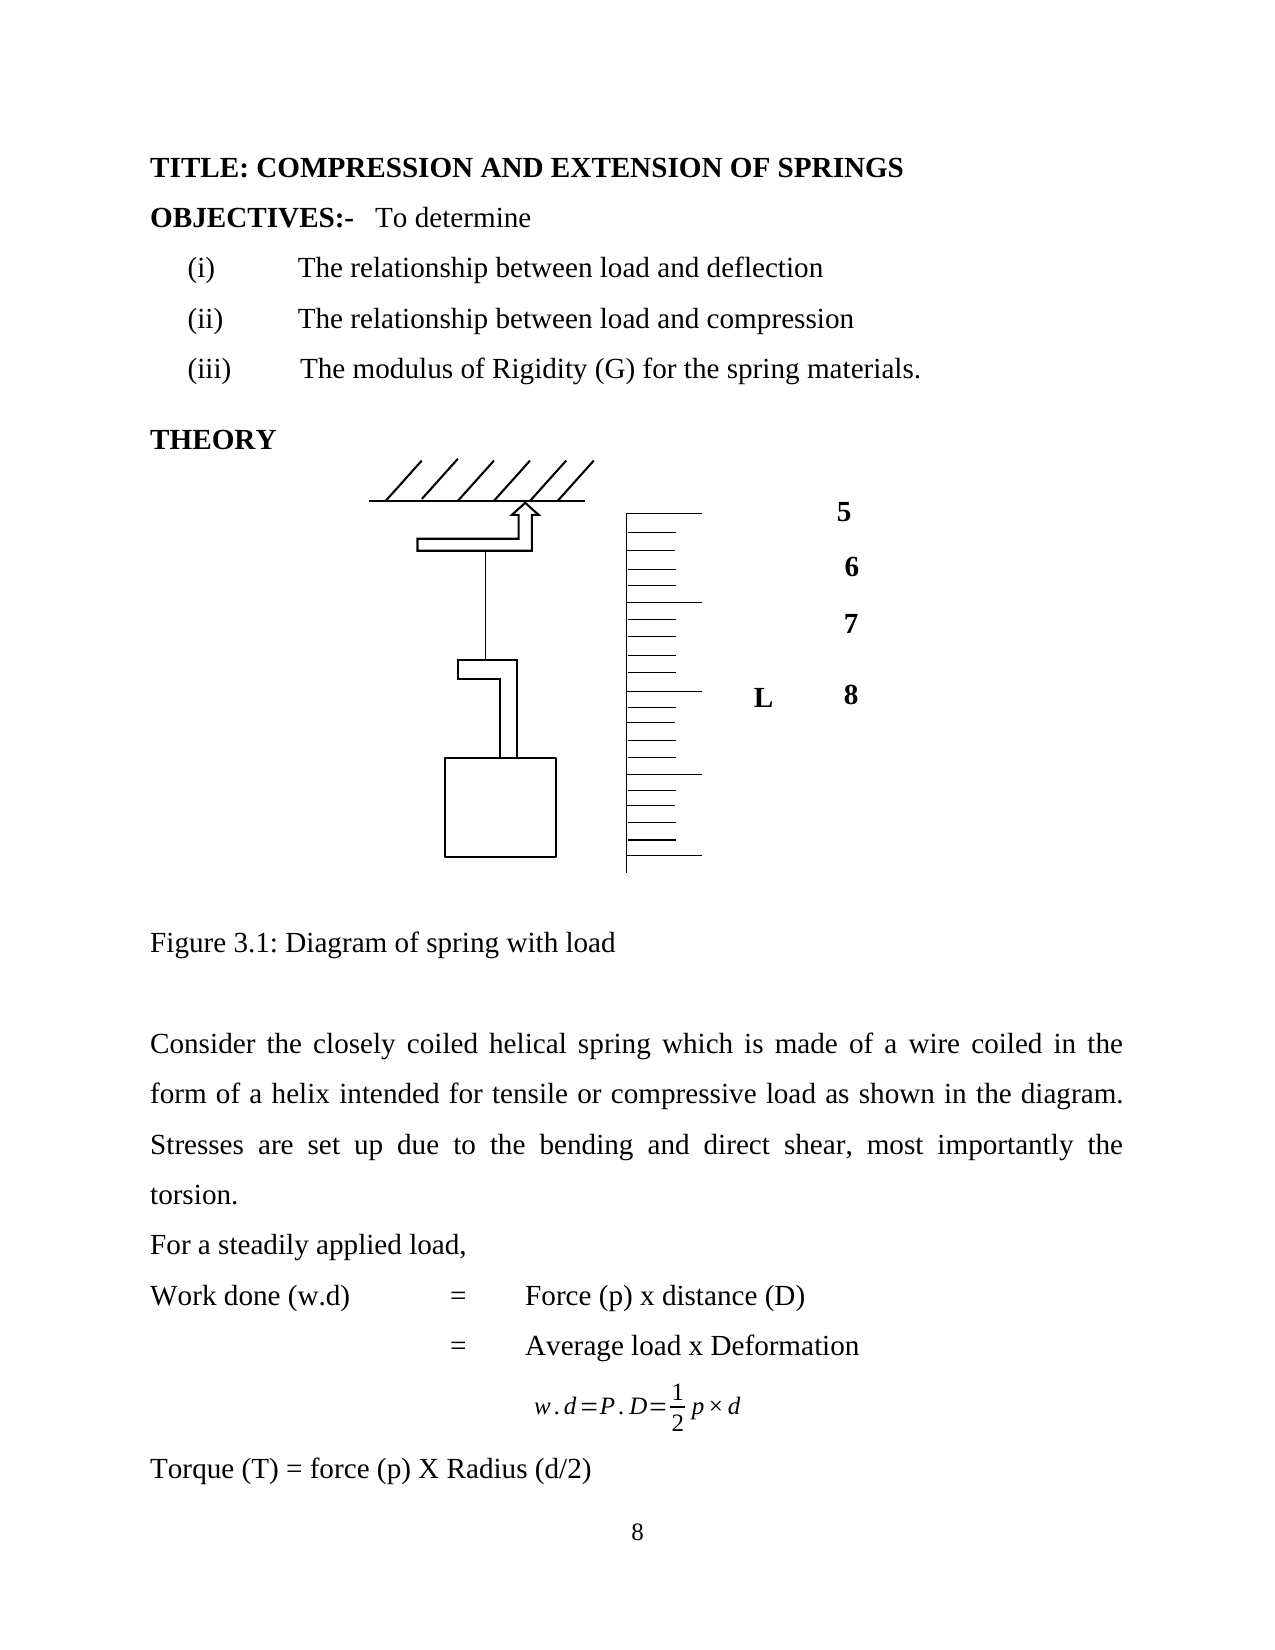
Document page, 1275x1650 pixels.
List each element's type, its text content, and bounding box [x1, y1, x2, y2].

text Figure 3.1: Diagram of spring with load [150, 926, 1125, 959]
list The modulus of Rigidity (G) for the spring materials. [187, 351, 1125, 385]
text TITLE: COMPRESSION AND EXTENSION OF SPRINGS [150, 150, 1125, 183]
list The relationship between load and compression [187, 301, 1125, 334]
text Consider the closely coiled helical spring which is made of a wire coiled in the form of a helix intended for tensile or compressive load as shown in the diagram. Stresses are set up due to the bending and direct shear, most importantly the torsion. [150, 1026, 1125, 1211]
text = Average load x Deformation [150, 1328, 1125, 1362]
text Torque (T) = force (p) X Radius (d/2) [150, 1452, 1125, 1485]
text Work done (w.d) = Force (p) x distance (D) [150, 1278, 1125, 1311]
list The relationship between load and deflection [187, 251, 1125, 284]
text THEORY [150, 422, 1125, 456]
text OBJECTIVES:- To determine [150, 200, 1125, 234]
text For a steadily applied load, [150, 1227, 1125, 1261]
